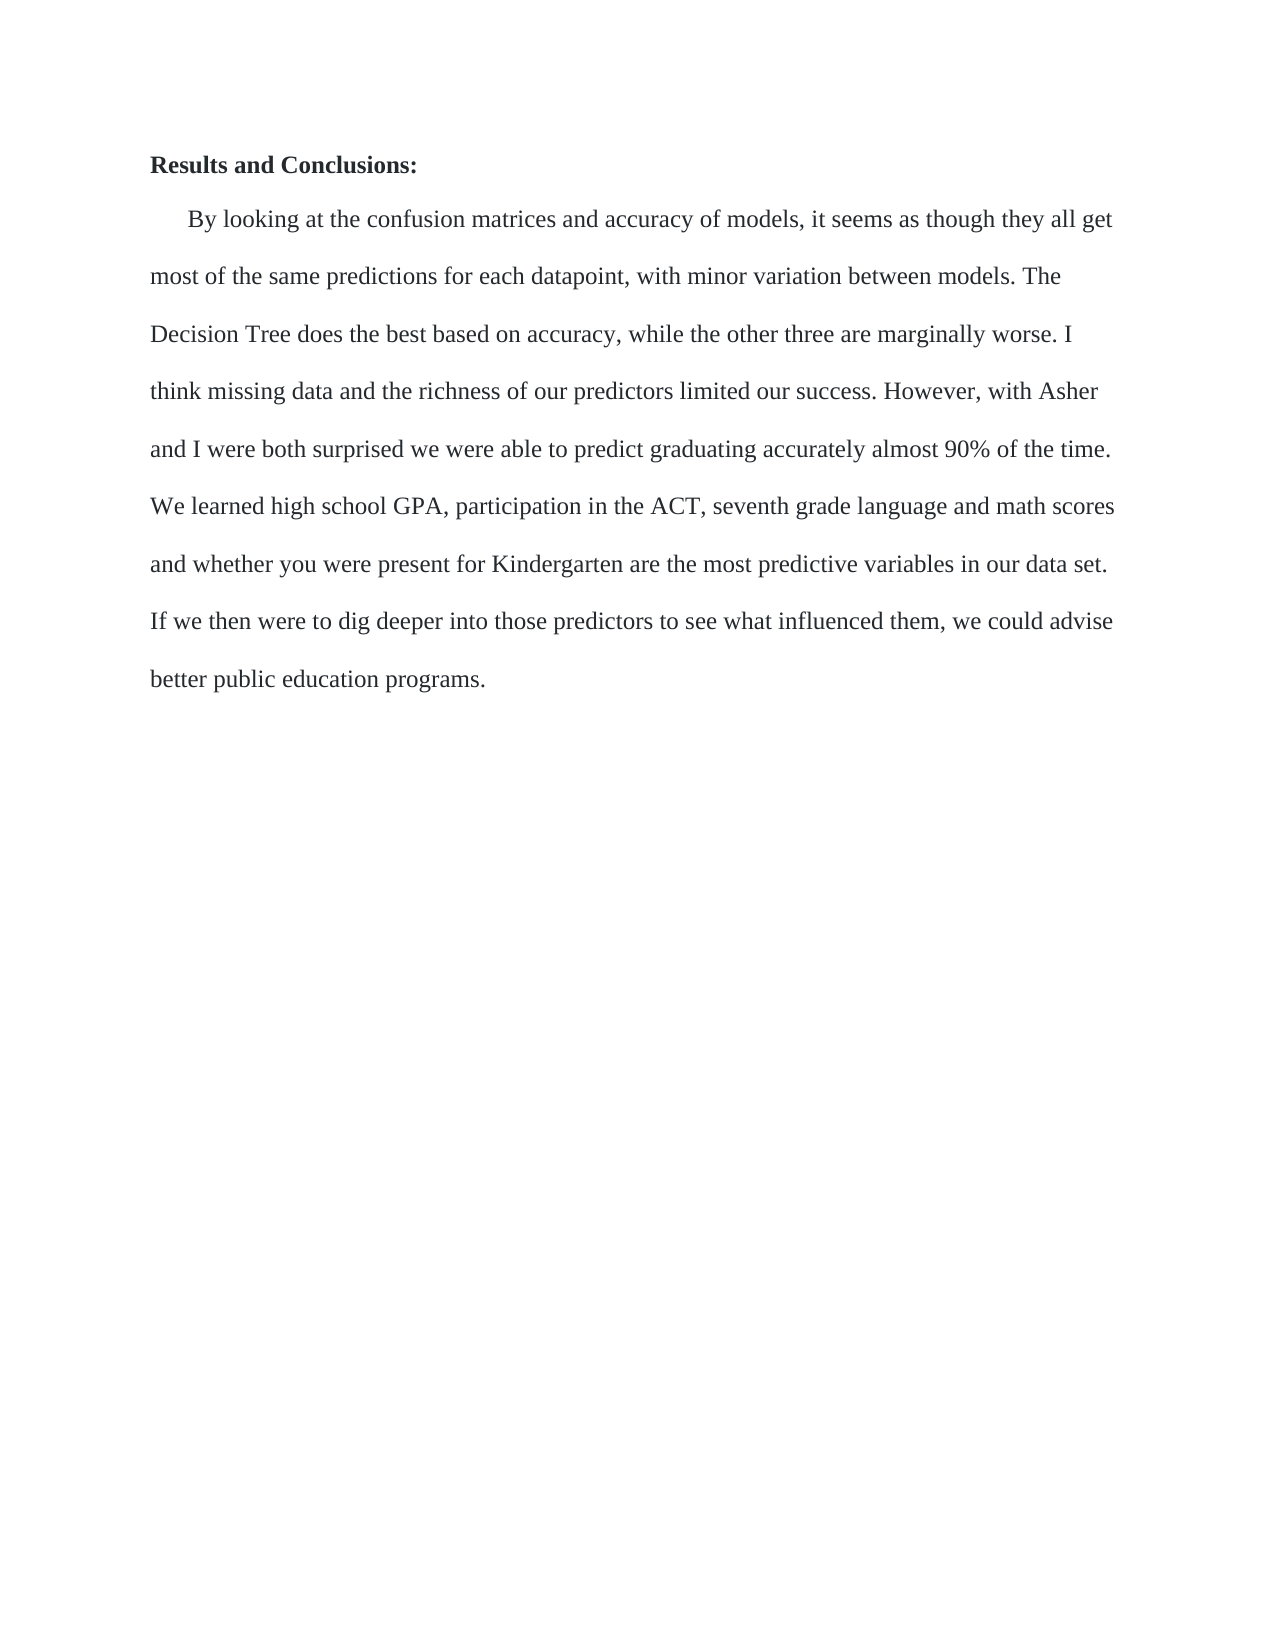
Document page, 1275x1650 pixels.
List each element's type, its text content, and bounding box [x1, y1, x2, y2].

text By looking at the confusion matrices and accuracy of models, it seems as though they all get most of the same predictions for each datapoint, with minor variation between models. The Decision Tree does the best based on accuracy, while the other three are marginally worse. I think missing data and the richness of our predictors limited our success. However, with Asher and I were both surprised we were able to predict graduating accurately almost 90% of the time. We learned high school GPA, participation in the ACT, seventh grade language and math scores and whether you were present for Kindergarten are the most predictive variables in our data set. If we then were to dig deeper into those predictors to see what influenced them, we could advise better public education programs. [150, 204, 1125, 692]
text Results and Conclusions: [150, 150, 1125, 179]
